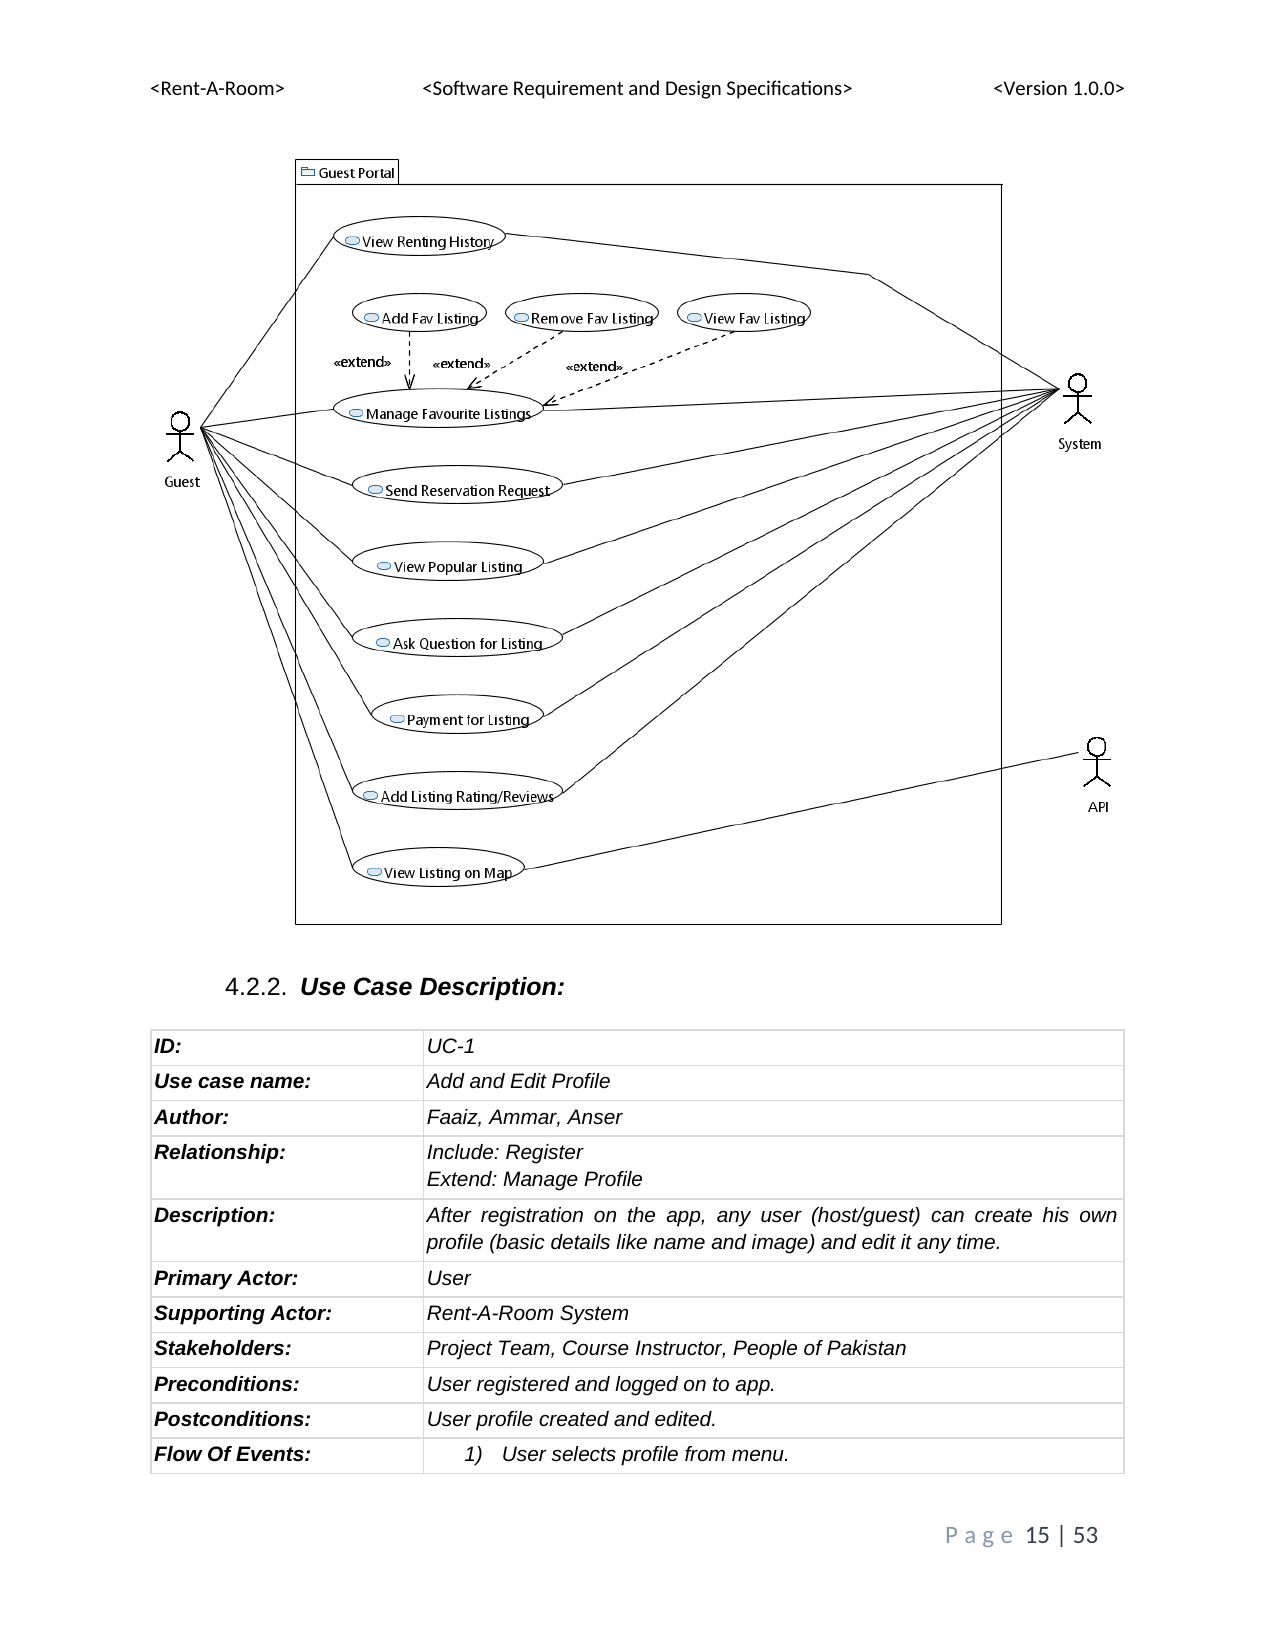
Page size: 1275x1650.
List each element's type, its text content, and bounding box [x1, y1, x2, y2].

table_cell User [424, 1262, 1123, 1296]
list Use Case Description: [225, 972, 1125, 1000]
table_cell Author: [152, 1101, 423, 1135]
table_cell Use case name: [152, 1066, 423, 1100]
table_cell Add and Edit Profile [424, 1066, 1123, 1100]
table_cell Primary Actor: [152, 1262, 423, 1296]
table_cell Faaiz, Ammar, Anser [424, 1101, 1123, 1135]
table_header UC-1 [424, 1031, 1123, 1064]
table_cell Flow Of Events: [152, 1439, 423, 1473]
table_cell Preconditions: [152, 1368, 423, 1402]
table_cell Postconditions: [152, 1404, 423, 1437]
picture [150, 150, 1125, 934]
table_cell After registration on the app, any user (host/guest) can create his own profile (basic details like name and image) and edit it any time. [424, 1200, 1123, 1261]
table_cell Project Team, Course Instructor, People of Pakistan [424, 1333, 1123, 1367]
table_cell User profile created and edited. [424, 1404, 1123, 1437]
table_cell Supporting Actor: [152, 1298, 423, 1331]
table_header ID: [152, 1031, 423, 1064]
table_cell Relationship: [152, 1137, 423, 1198]
table_cell Stakeholders: [152, 1333, 423, 1367]
table_cell User registered and logged on to app. [424, 1368, 1123, 1402]
table_cell Include: Register Extend: Manage Profile [424, 1137, 1123, 1198]
table_cell Description: [152, 1200, 423, 1261]
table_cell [424, 1439, 1123, 1473]
table_cell Rent-A-Room System [424, 1298, 1123, 1331]
